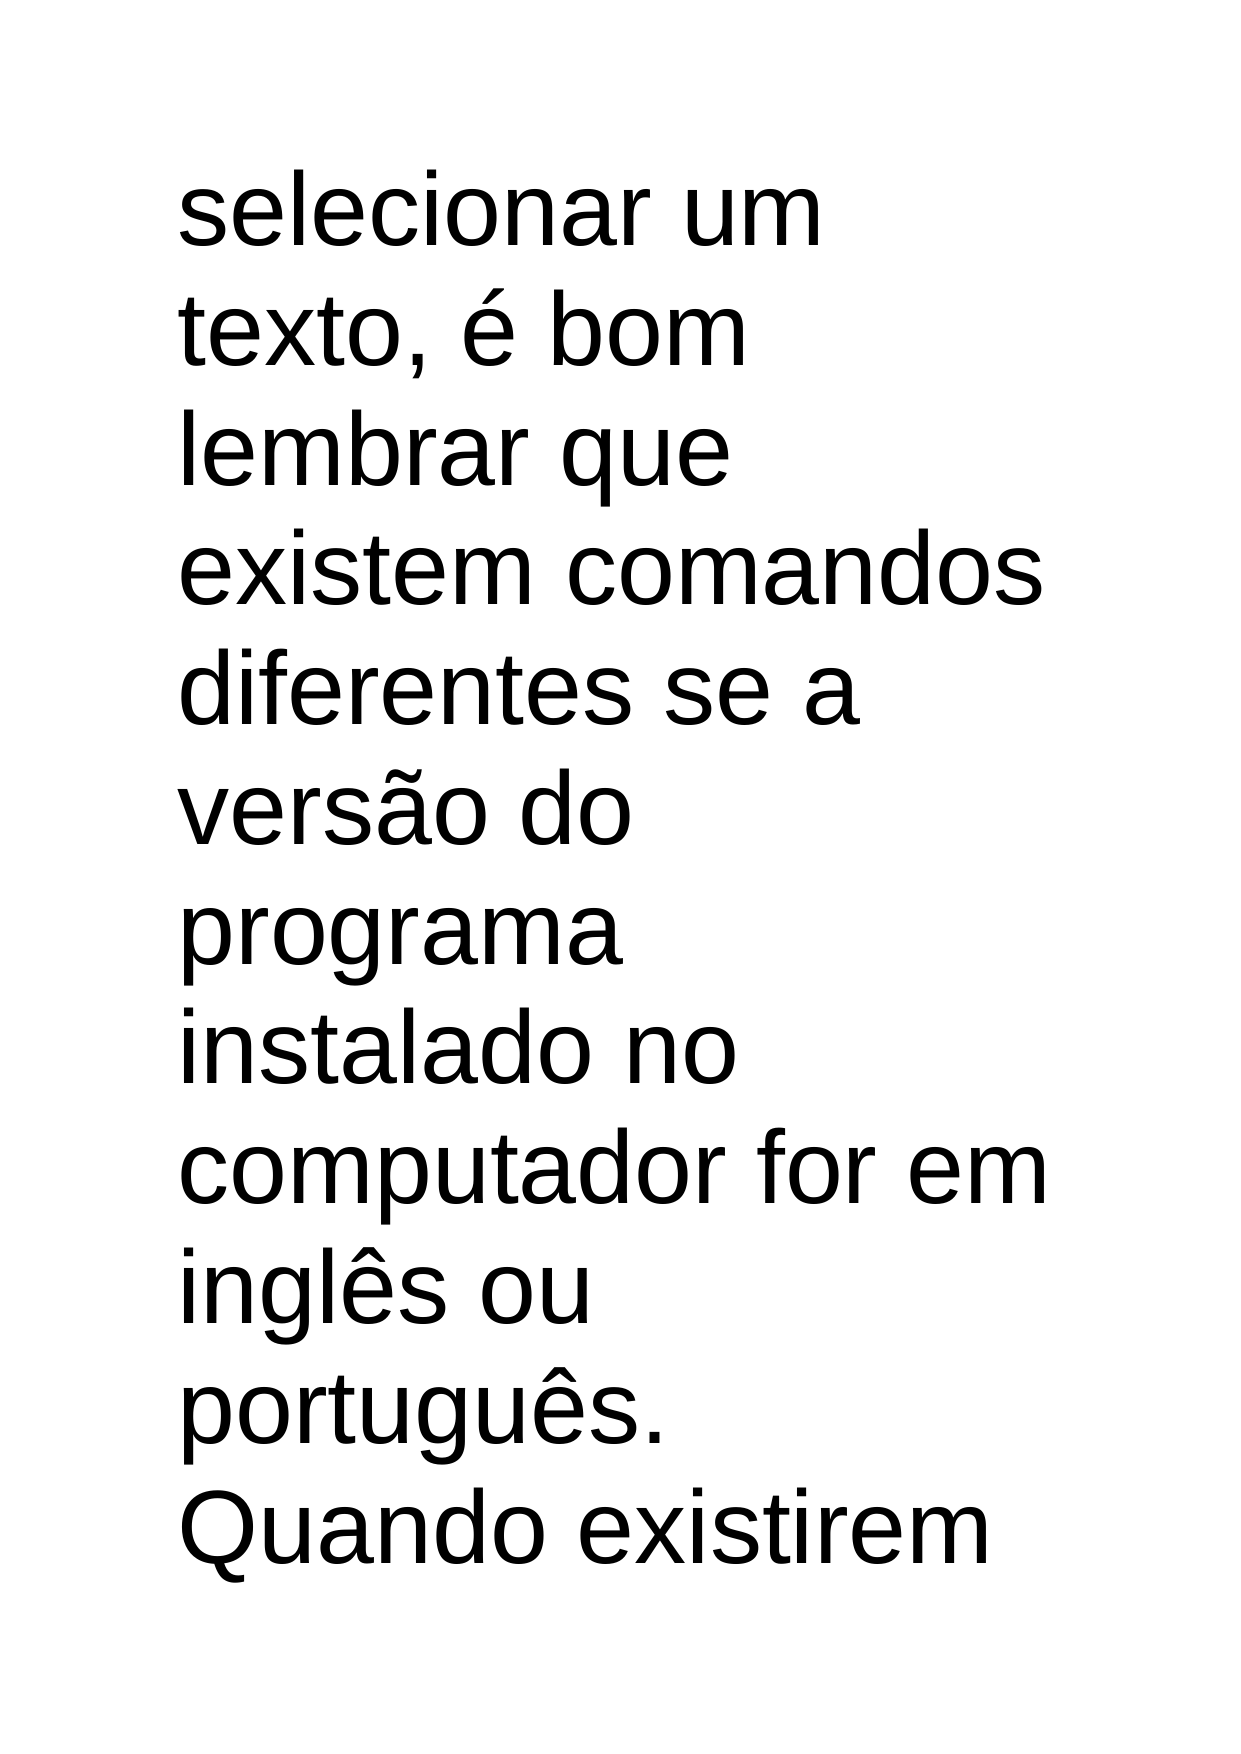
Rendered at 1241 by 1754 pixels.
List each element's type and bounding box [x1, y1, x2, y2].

text [177, 148, 1063, 1585]
